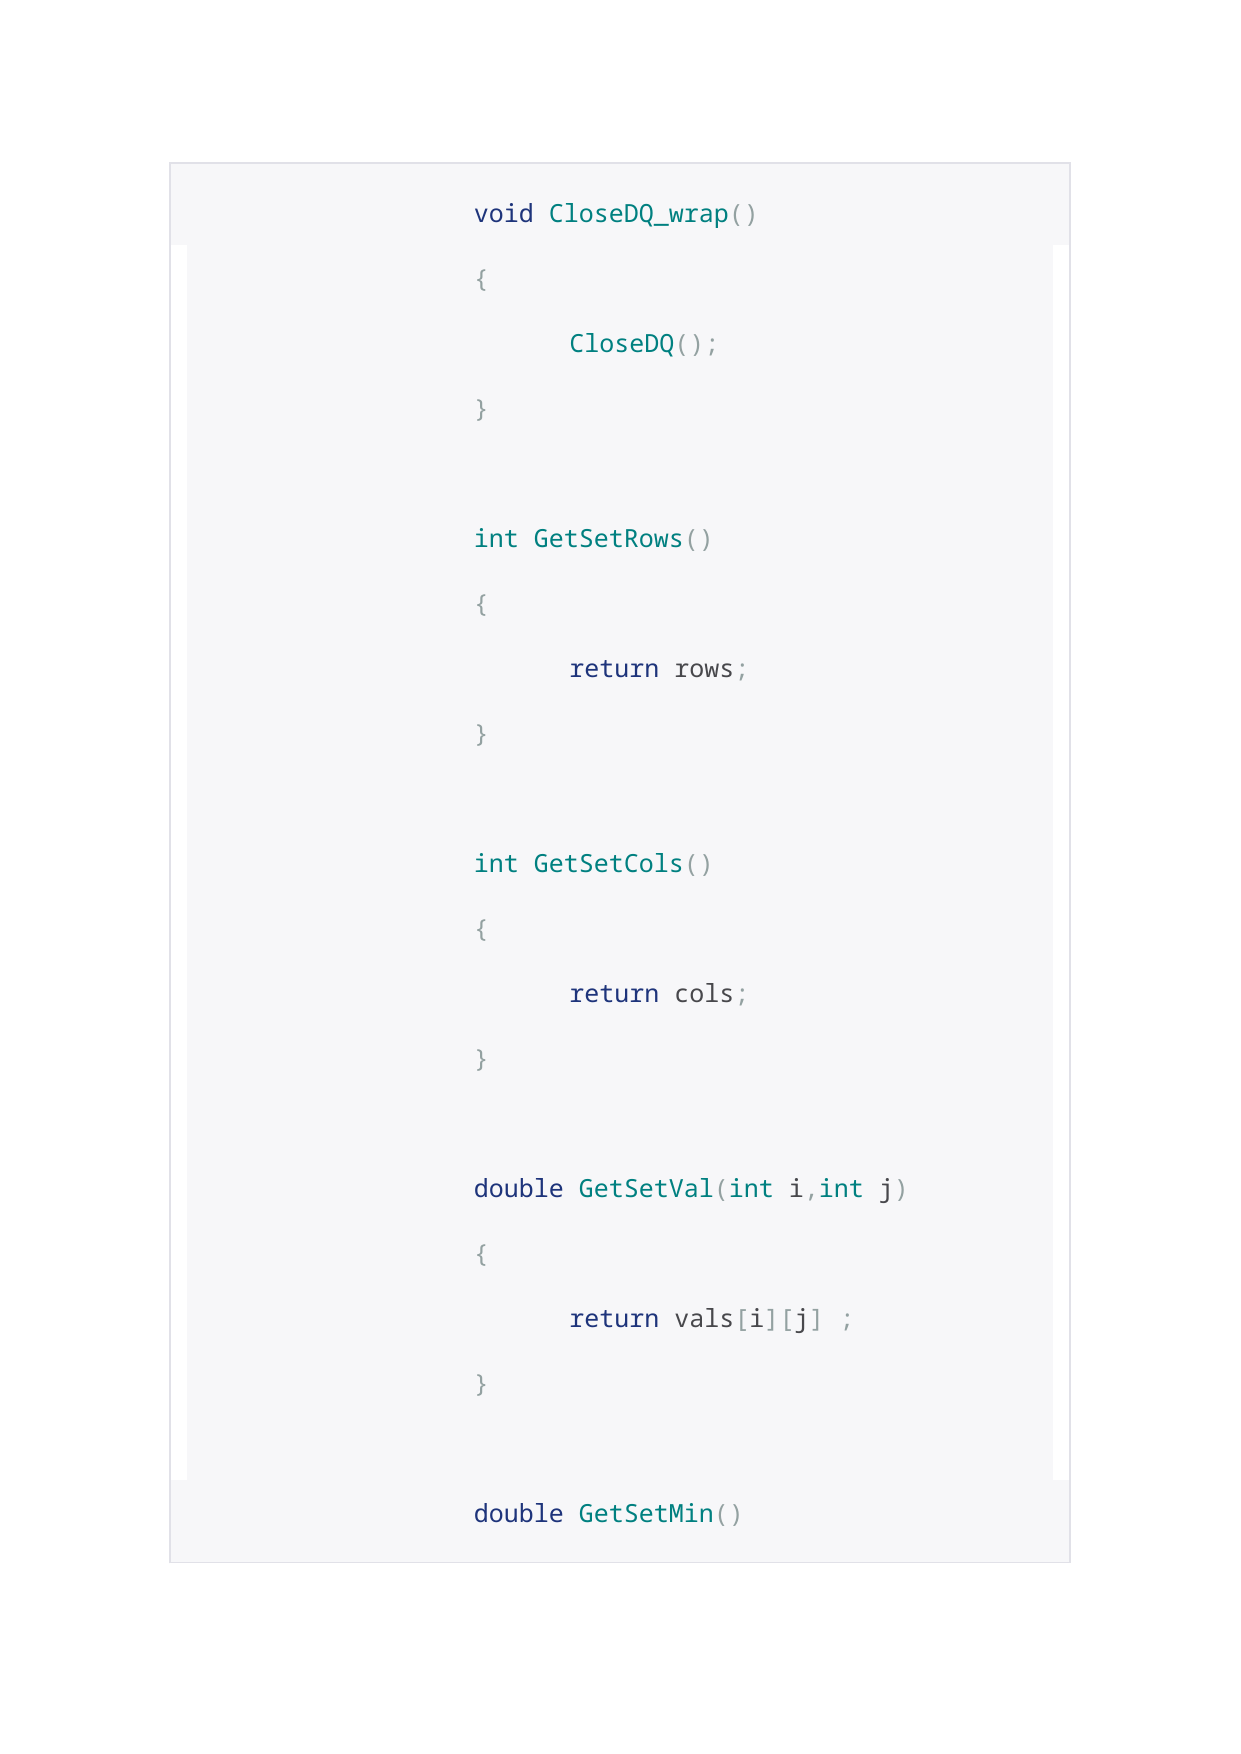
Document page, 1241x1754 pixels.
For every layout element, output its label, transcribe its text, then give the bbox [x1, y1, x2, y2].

text return cols; [187, 960, 1053, 1025]
text int GetSetRows() [187, 505, 1053, 570]
text int GetSetCols() [187, 830, 1053, 895]
text { [187, 245, 1053, 310]
text double GetSetMin() [171, 1462, 1069, 1562]
text } [187, 1025, 1053, 1090]
text void CloseDQ_wrap() [171, 164, 1069, 245]
text { [187, 570, 1053, 635]
text CloseDQ(); [187, 310, 1053, 375]
text } [187, 1350, 1053, 1415]
text return rows; [187, 635, 1053, 700]
text } [187, 700, 1053, 765]
text { [187, 1220, 1053, 1285]
text } [187, 375, 1053, 440]
text double GetSetVal(int i,int j) [187, 1155, 1053, 1220]
text { [187, 895, 1053, 960]
text return vals[i][j] ; [187, 1285, 1053, 1350]
